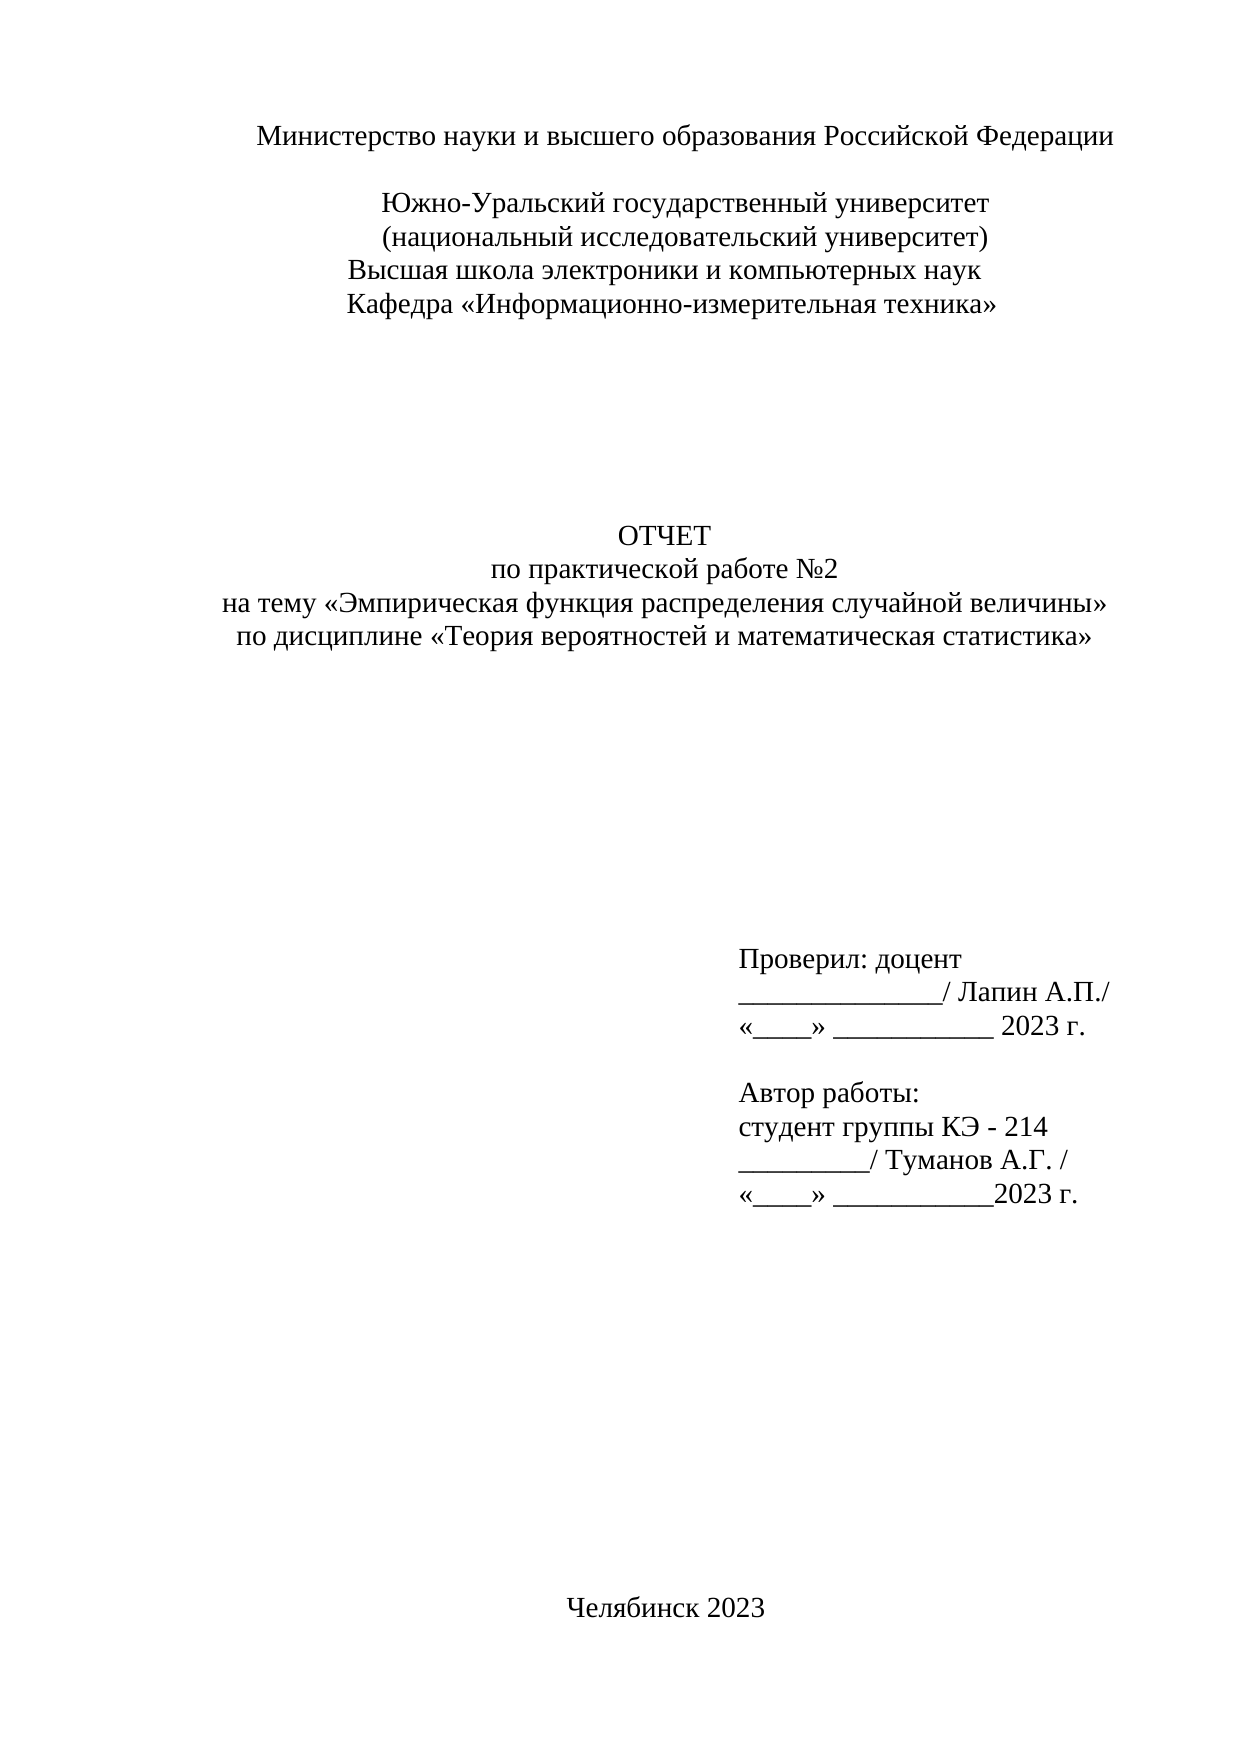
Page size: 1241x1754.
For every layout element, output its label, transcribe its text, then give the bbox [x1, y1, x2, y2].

text Высшая школа электроники и компьютерных наук [148, 252, 1181, 286]
text _________/ Туманов А.Г. / [738, 1142, 1181, 1176]
text Министерство науки и высшего образования Российской Федерации [148, 118, 1181, 152]
text Южно-Уральский государственный университет [148, 185, 1181, 219]
text «____» ___________ 2023 г. [738, 1008, 1181, 1042]
text Проверил: доцент [738, 941, 1181, 974]
text ОТЧЕТ по практической работе №2 на тему «Эмпирическая функция распределения случайной величины» по дисциплине «Теория вероятностей и математическая статистика» [148, 518, 1181, 652]
text Челябинск 2023 [148, 1590, 1181, 1623]
text Кафедра «Информационно-измерительная техника» [148, 286, 1181, 319]
text студент группы КЭ - 214 [738, 1109, 1181, 1142]
text (национальный исследовательский университет) [148, 219, 1181, 252]
text Автор работы: [738, 1075, 1181, 1109]
text «____» ___________2023 г. [738, 1176, 1181, 1209]
text ______________/ Лапин А.П./ [738, 974, 1181, 1008]
